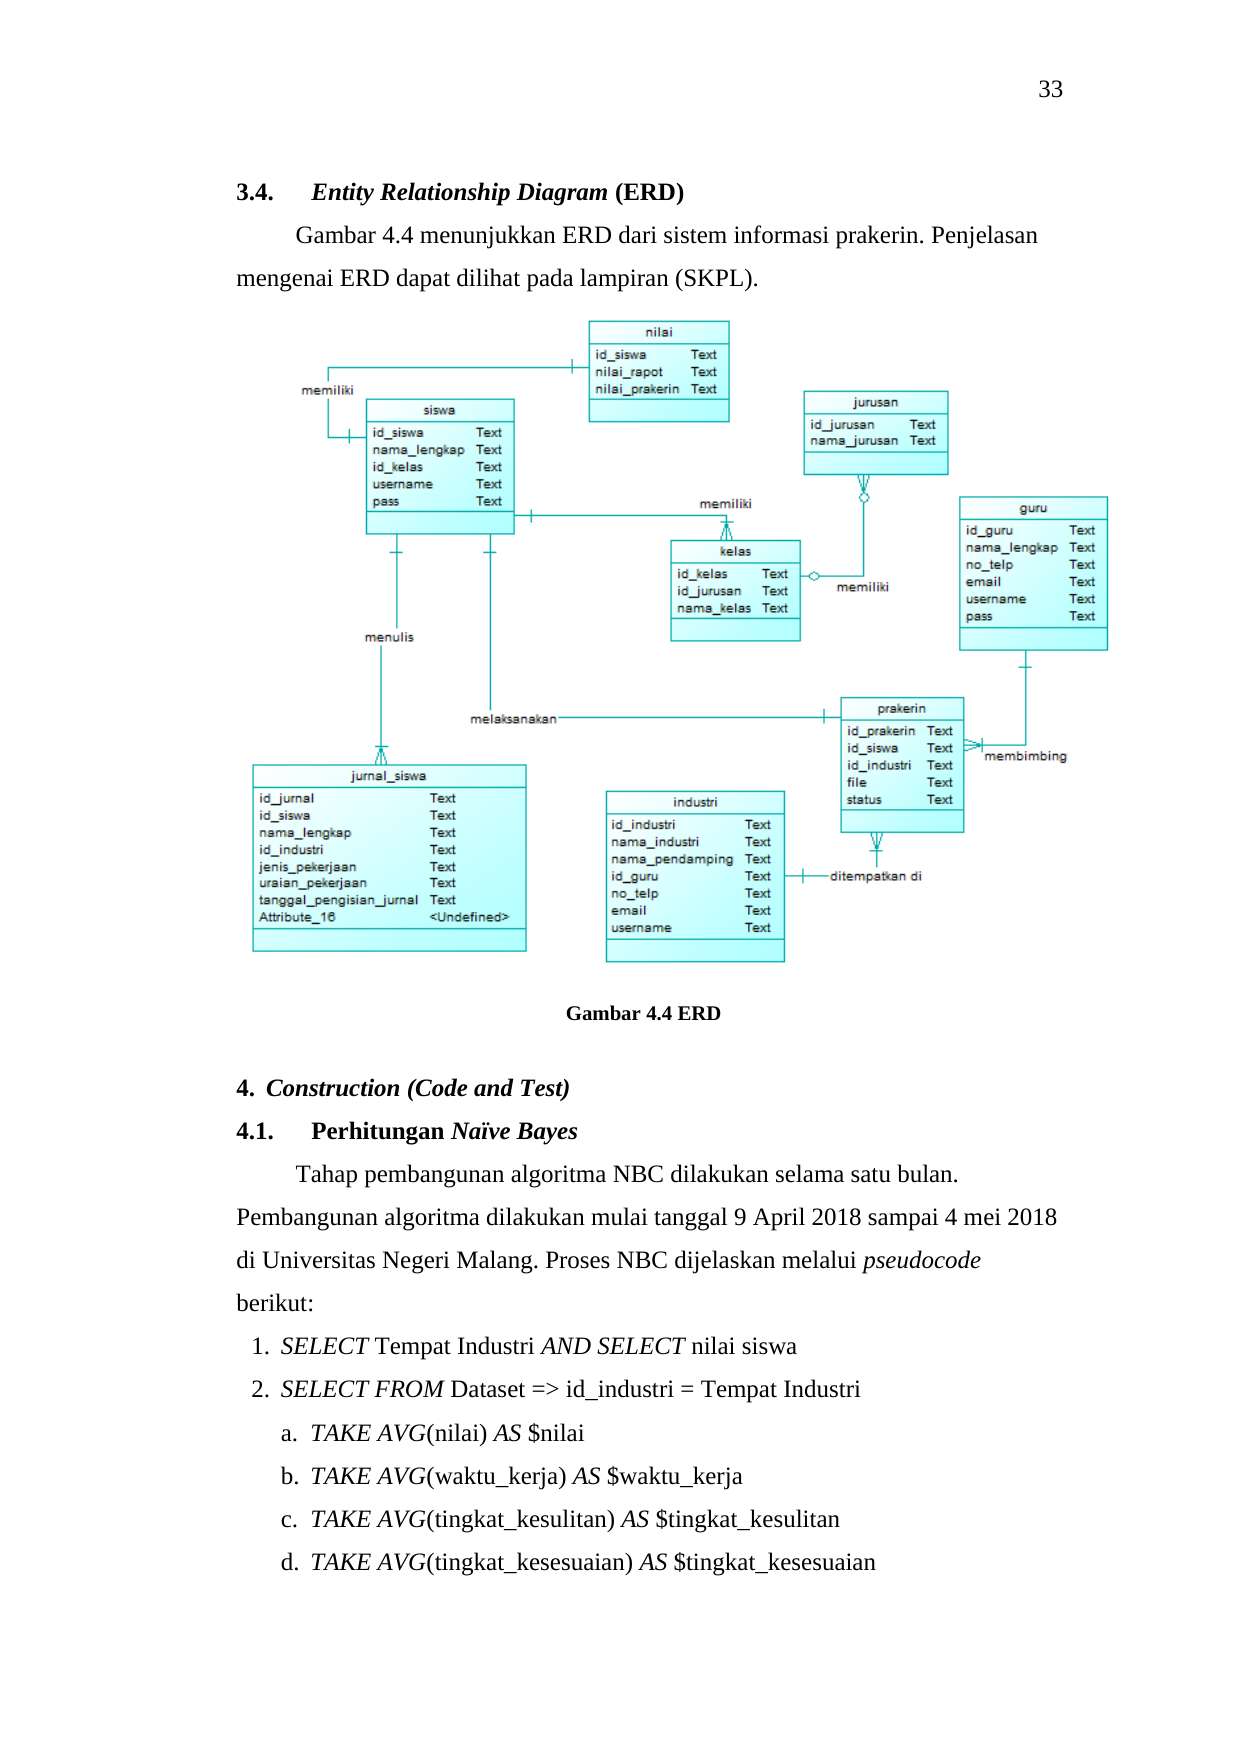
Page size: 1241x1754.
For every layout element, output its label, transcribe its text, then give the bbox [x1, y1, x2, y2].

picture [236, 306, 1112, 987]
list TAKE AVG(nilai) AS $nilai [281, 1418, 1063, 1446]
list Entity Relationship Diagram (ERD) [236, 177, 1063, 206]
list TAKE AVG(tingkat_kesesuaian) AS $tingkat_kesesuaian [281, 1547, 1063, 1576]
list Construction (Code and Test) [236, 1073, 1063, 1101]
list Gambar 4.4 ERD [223, 1001, 1063, 1025]
list Perhitungan Naïve Bayes [236, 1116, 1063, 1144]
list Tahap pembangunan algoritma NBC dilakukan selama satu bulan. Pembangunan algoritma dilakukan mulai tanggal 9 April 2018 sampai 4 mei 2018 di Universitas Negeri Malang. Proses NBC dijelaskan melalui pseudocode berikut: [236, 1159, 1063, 1317]
text Gambar 4.4 menunjukkan ERD dari sistem informasi prakerin. Penjelasan mengenai ERD dapat dilihat pada lampiran (SKPL). [236, 220, 1063, 292]
list TAKE AVG(tingkat_kesulitan) AS $tingkat_kesulitan [281, 1504, 1063, 1533]
list SELECT FROM Dataset => id_industri = Tempat Industri [251, 1374, 1063, 1403]
list SELECT Tempat Industri AND SELECT nilai siswa [251, 1331, 1063, 1360]
list TAKE AVG(waktu_kerja) AS $waktu_kerja [281, 1461, 1063, 1489]
